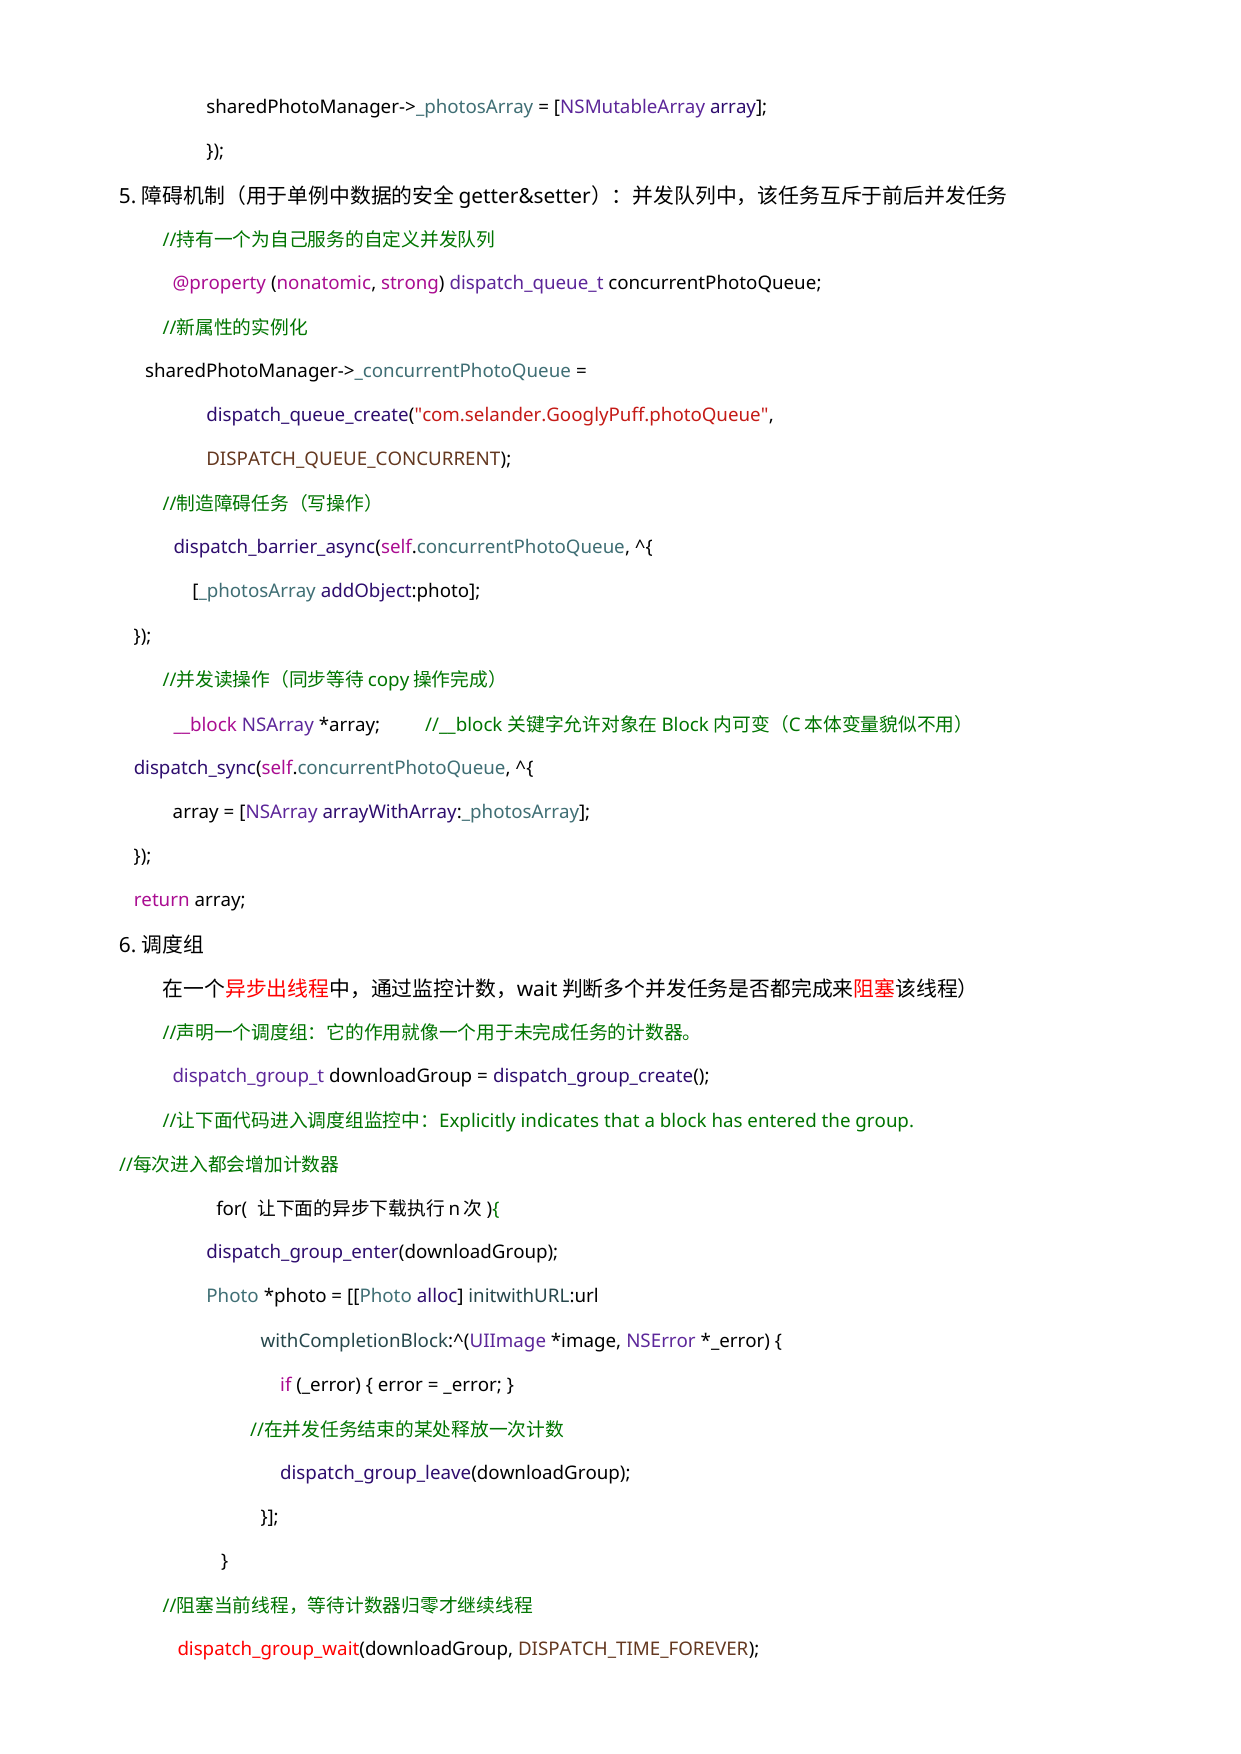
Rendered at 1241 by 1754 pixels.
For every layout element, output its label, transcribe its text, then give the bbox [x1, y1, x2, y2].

text dispatch_queue_create("com.selander.GooglyPuff.photoQueue", [75, 392, 1165, 436]
text }); [75, 613, 1165, 657]
text if (_error) { error = _error; } [75, 1362, 1165, 1406]
text }]; [75, 1494, 1165, 1538]
text }); [75, 833, 1165, 877]
text dispatch_barrier_async(self.concurrentPhotoQueue, ^{ [75, 524, 1165, 568]
text @property (nonatomic, strong) dispatch_queue_t concurrentPhotoQueue; [75, 260, 1165, 304]
text }); [75, 128, 1165, 172]
text //阻塞当前线程，等待计数器归零才继续线程 [75, 1582, 1165, 1626]
text 5. 障碍机制（用于单例中数据的安全getter&setter）：并发队列中，该任务互斥于前后并发任务 [75, 172, 1165, 216]
text dispatch_group_wait(downloadGroup, DISPATCH_TIME_FOREVER); [75, 1626, 1165, 1670]
text Photo *photo = [[Photo alloc] initwithURL:url [75, 1273, 1165, 1318]
text dispatch_group_t downloadGroup = dispatch_group_create(); [75, 1053, 1165, 1097]
text dispatch_sync(self.concurrentPhotoQueue, ^{ [75, 745, 1165, 789]
text //新属性的实例化 [75, 304, 1165, 348]
text //持有一个为自己服务的自定义并发队列 [75, 216, 1165, 260]
text //在并发任务结束的某处释放一次计数 [75, 1406, 1165, 1450]
text 在一个异步出线程中，通过监控计数，wait判断多个并发任务是否都完成来阻塞该线程） [75, 965, 1165, 1009]
text sharedPhotoManager->_concurrentPhotoQueue = [75, 348, 1165, 392]
text [_photosArray addObject:photo]; [75, 568, 1165, 613]
text //让下面代码进入调度组监控中：Explicitly indicates that a block has entered the group. [75, 1097, 1165, 1141]
text dispatch_group_leave(downloadGroup); [75, 1450, 1165, 1494]
text withCompletionBlock:^(UIImage *image, NSError *_error) { [75, 1318, 1165, 1362]
text sharedPhotoManager->_photosArray = [NSMutableArray array]; [75, 84, 1165, 128]
text array = [NSArray arrayWithArray:_photosArray]; [75, 789, 1165, 833]
text //声明一个调度组：它的作用就像一个用于未完成任务的计数器。 [75, 1009, 1165, 1053]
text __block NSArray *array; //__block 关键字允许对象在 Block 内可变（C本体变量貌似不用） [75, 701, 1165, 745]
text //制造障碍任务（写操作） [75, 480, 1165, 524]
text } [75, 1538, 1165, 1582]
text return array; [75, 877, 1165, 921]
text DISPATCH_QUEUE_CONCURRENT); [75, 436, 1165, 480]
text dispatch_group_enter(downloadGroup); [75, 1229, 1165, 1273]
text //每次进入都会增加计数器 [75, 1141, 1165, 1185]
text //并发读操作（同步等待copy操作完成） [75, 657, 1165, 701]
text 6. 调度组 [75, 921, 1165, 965]
text for( 让下面的异步下载执行n次 ){ [75, 1185, 1165, 1229]
